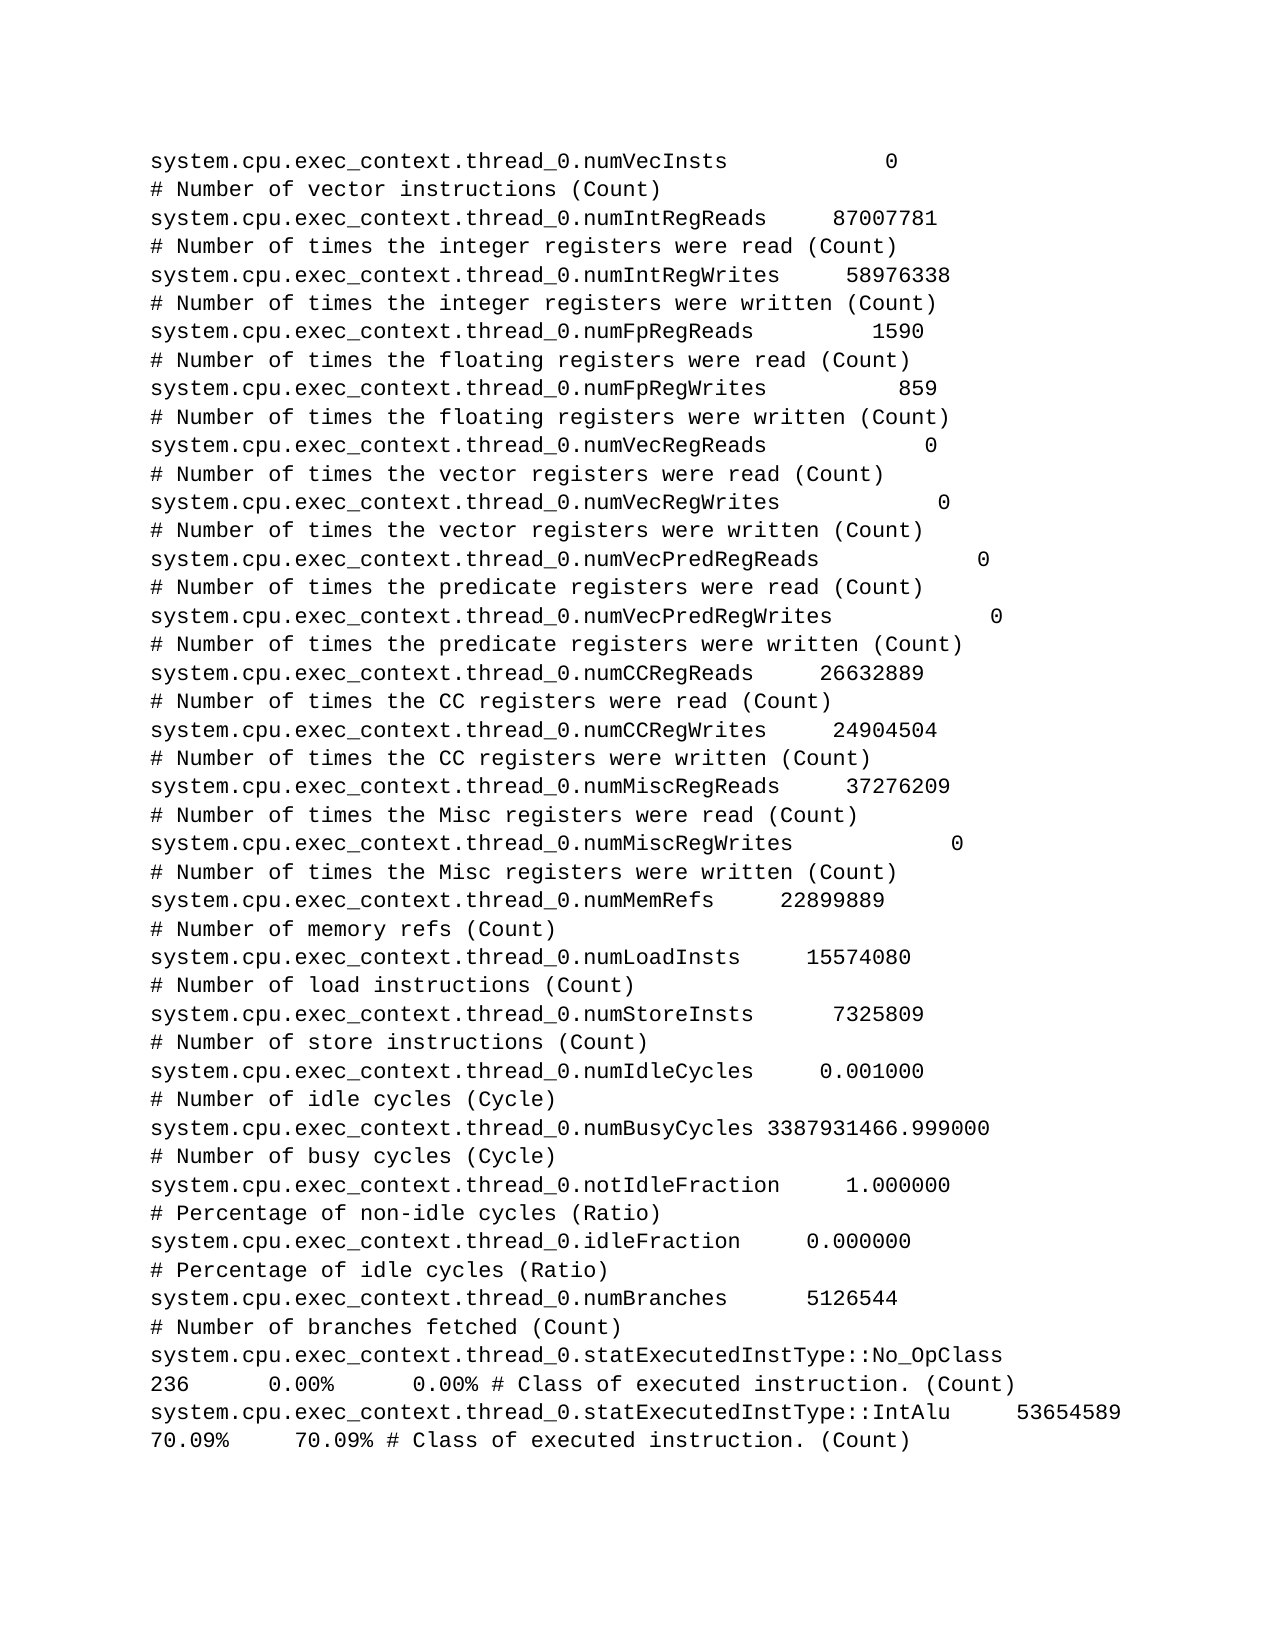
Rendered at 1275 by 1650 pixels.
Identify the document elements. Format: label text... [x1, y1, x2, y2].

text system.cpu.exec_context.thread_0.numVecInsts 0 # Number of vector instructions (Count) [150, 150, 1125, 203]
text system.cpu.exec_context.thread_0.numVecRegWrites 0 # Number of times the vector registers were written (Count) [150, 491, 1125, 544]
text system.cpu.exec_context.thread_0.statExecutedInstType::No_OpClass 236 0.00% 0.00% # Class of executed instruction. (Count) [150, 1344, 1125, 1398]
text system.cpu.exec_context.thread_0.numBranches 5126544 # Number of branches fetched (Count) [150, 1287, 1125, 1341]
text system.cpu.exec_context.thread_0.numVecPredRegWrites 0 # Number of times the predicate registers were written (Count) [150, 605, 1125, 658]
text system.cpu.exec_context.thread_0.numFpRegReads 1590 # Number of times the floating registers were read (Count) [150, 321, 1125, 374]
text system.cpu.exec_context.thread_0.numCCRegReads 26632889 # Number of times the CC registers were read (Count) [150, 662, 1125, 715]
text system.cpu.exec_context.thread_0.statExecutedInstType::IntAlu 53654589 70.09% 70.09% # Class of executed instruction. (Count) [150, 1401, 1125, 1454]
text system.cpu.exec_context.thread_0.idleFraction 0.000000 # Percentage of idle cycles (Ratio) [150, 1231, 1125, 1284]
text system.cpu.exec_context.thread_0.numIdleCycles 0.001000 # Number of idle cycles (Cycle) [150, 1060, 1125, 1113]
text system.cpu.exec_context.thread_0.numFpRegWrites 859 # Number of times the floating registers were written (Count) [150, 377, 1125, 431]
text system.cpu.exec_context.thread_0.numCCRegWrites 24904504 # Number of times the CC registers were written (Count) [150, 719, 1125, 772]
text system.cpu.exec_context.thread_0.numStoreInsts 7325809 # Number of store instructions (Count) [150, 1003, 1125, 1056]
text system.cpu.exec_context.thread_0.numMiscRegReads 37276209 # Number of times the Misc registers were read (Count) [150, 776, 1125, 829]
text system.cpu.exec_context.thread_0.numMiscRegWrites 0 # Number of times the Misc registers were written (Count) [150, 832, 1125, 886]
text system.cpu.exec_context.thread_0.numMemRefs 22899889 # Number of memory refs (Count) [150, 889, 1125, 943]
text system.cpu.exec_context.thread_0.numIntRegReads 87007781 # Number of times the integer registers were read (Count) [150, 207, 1125, 260]
text system.cpu.exec_context.thread_0.numBusyCycles 3387931466.999000 # Number of busy cycles (Cycle) [150, 1117, 1125, 1170]
text system.cpu.exec_context.thread_0.notIdleFraction 1.000000 # Percentage of non-idle cycles (Ratio) [150, 1174, 1125, 1227]
text system.cpu.exec_context.thread_0.numVecRegReads 0 # Number of times the vector registers were read (Count) [150, 434, 1125, 488]
text system.cpu.exec_context.thread_0.numLoadInsts 15574080 # Number of load instructions (Count) [150, 946, 1125, 999]
text system.cpu.exec_context.thread_0.numVecPredRegReads 0 # Number of times the predicate registers were read (Count) [150, 548, 1125, 601]
text system.cpu.exec_context.thread_0.numIntRegWrites 58976338 # Number of times the integer registers were written (Count) [150, 264, 1125, 317]
